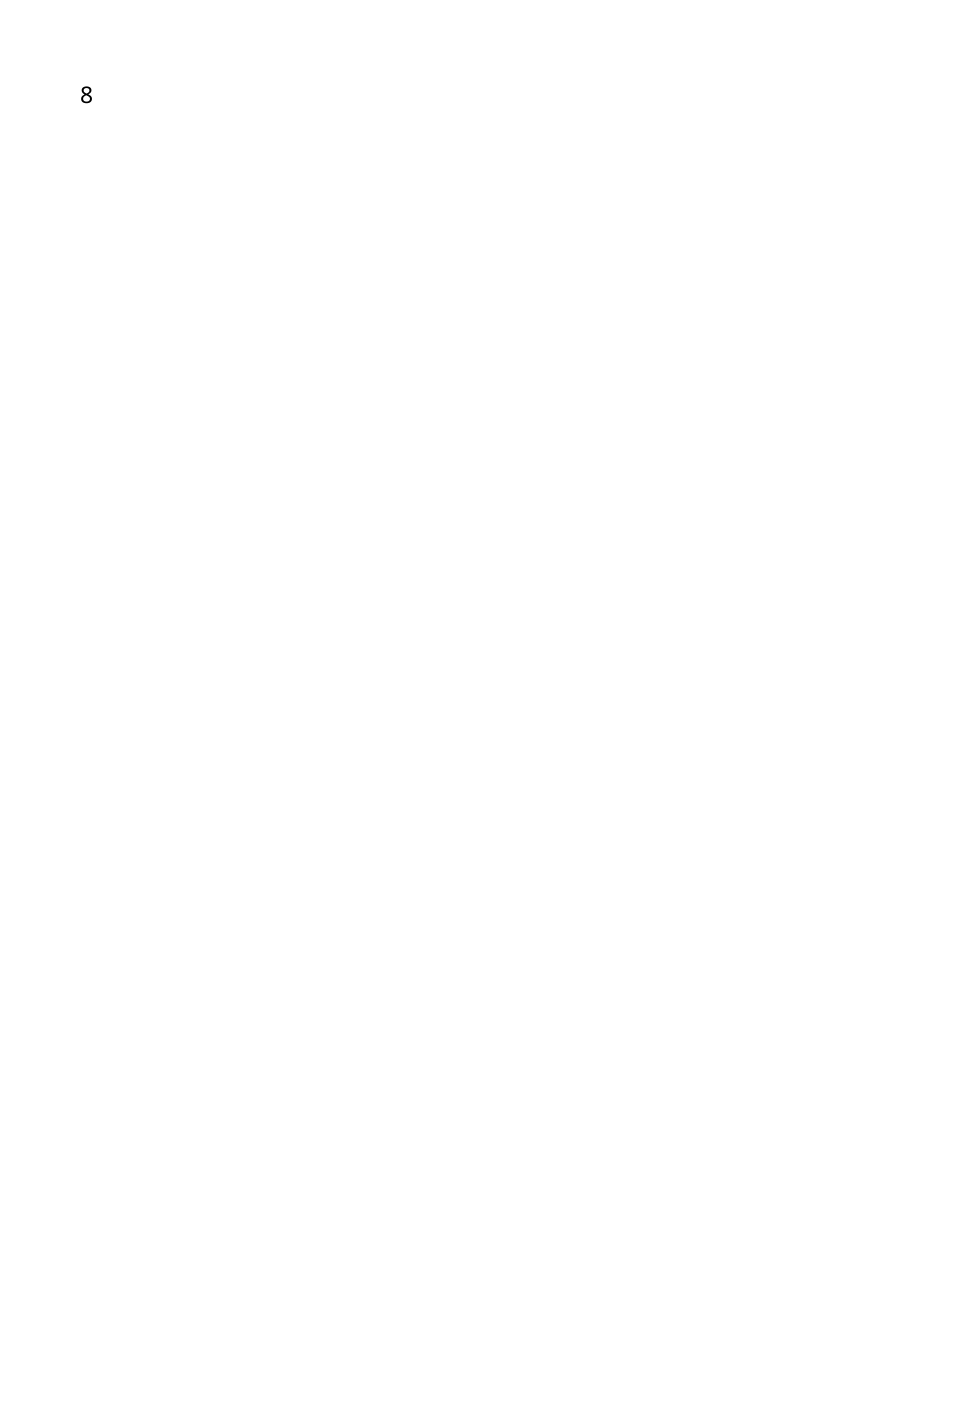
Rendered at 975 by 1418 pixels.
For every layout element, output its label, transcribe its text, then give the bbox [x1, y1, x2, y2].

text 8 [80, 93, 883, 106]
